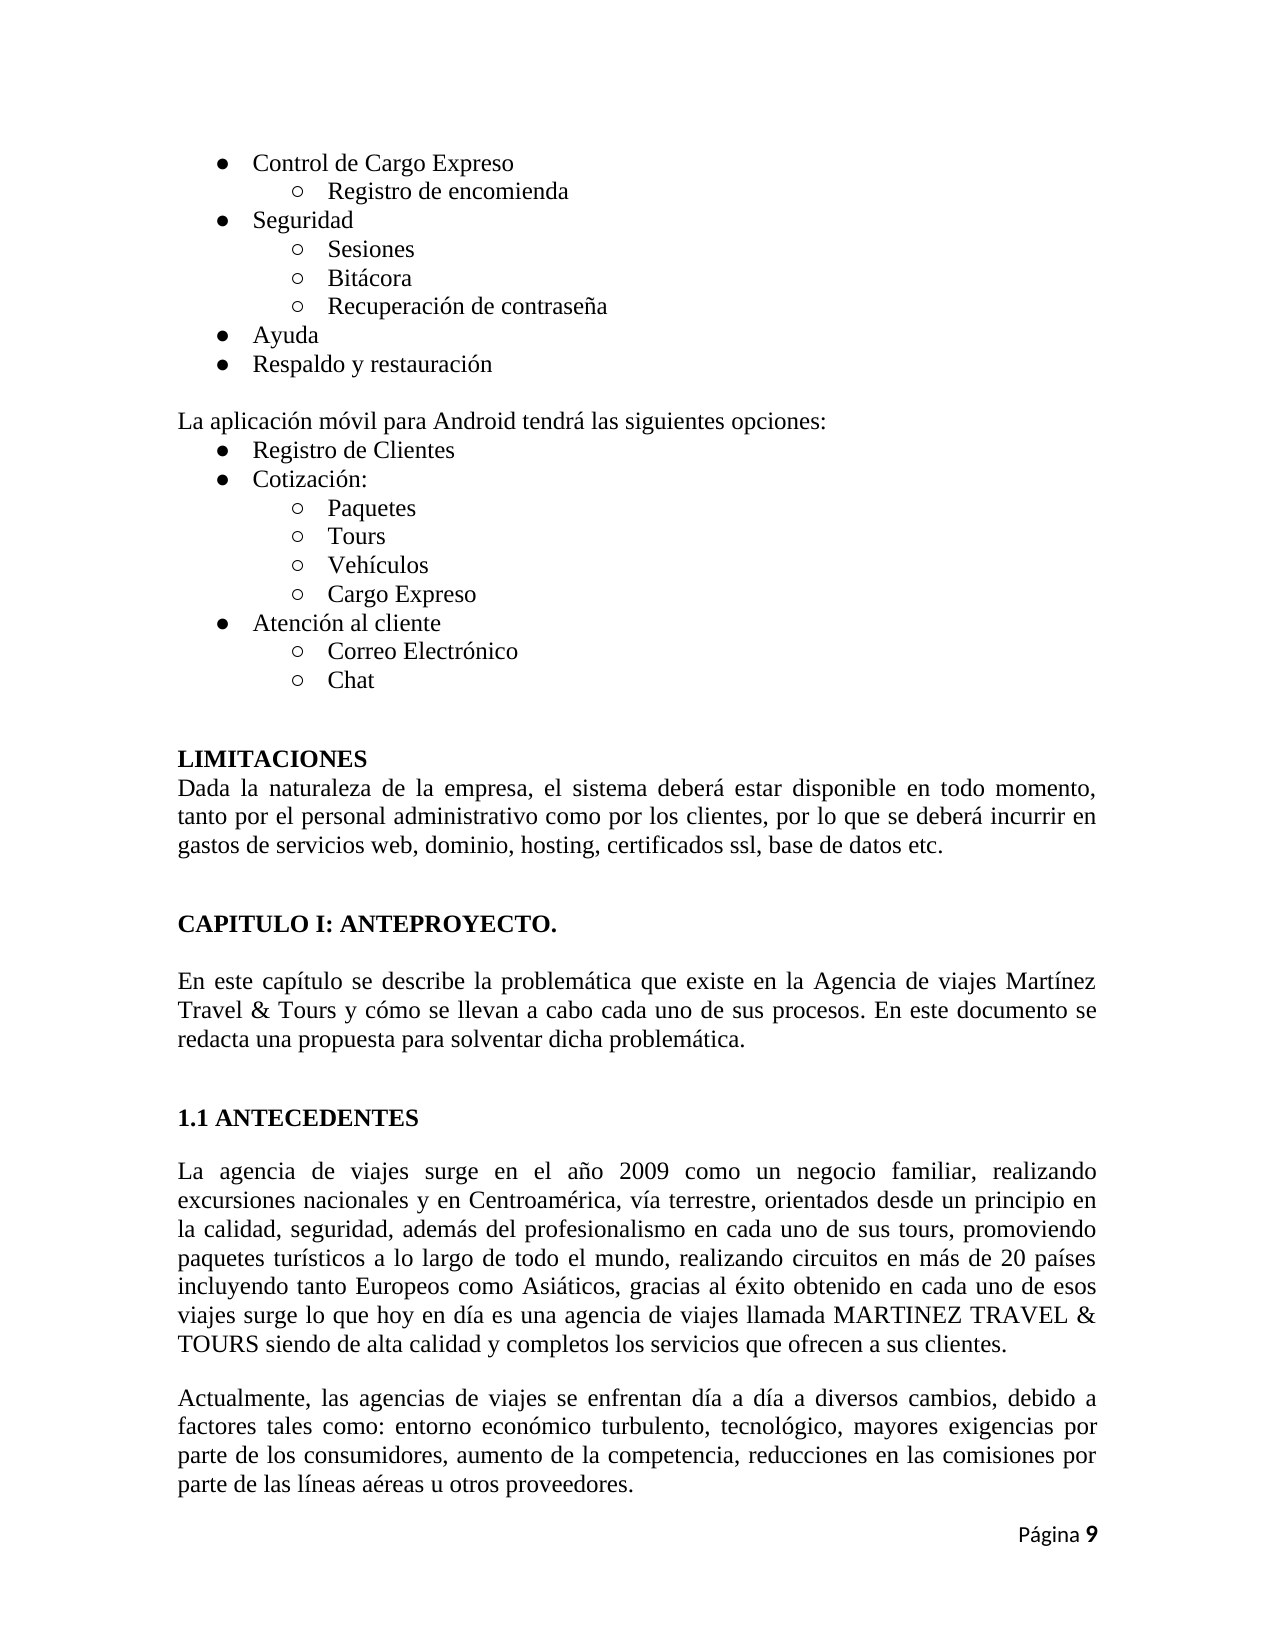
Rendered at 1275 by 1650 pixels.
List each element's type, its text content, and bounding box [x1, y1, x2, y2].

list Cargo Expreso [290, 579, 1098, 608]
list Respaldo y restauración [215, 349, 1098, 378]
subtitle 1.1 ANTECEDENTES [177, 1103, 1098, 1131]
subtitle LIMITACIONES [177, 744, 1098, 773]
text En este capítulo se describe la problemática que existe en la Agencia de viajes Martínez Travel & Tours y cómo se llevan a cabo cada uno de sus procesos. En este documento se redacta una propuesta para solventar dicha problemática. [177, 966, 1098, 1053]
list Ayuda [215, 320, 1098, 349]
list Sesiones [290, 234, 1098, 263]
list Registro de Clientes [215, 435, 1098, 464]
list Tours [290, 521, 1098, 550]
list Control de Cargo Expreso [215, 148, 1098, 176]
list Vehículos [290, 550, 1098, 579]
list Paquetes [290, 493, 1098, 521]
text La aplicación móvil para Android tendrá las siguientes opciones: [177, 406, 1098, 435]
list Recuperación de contraseña [290, 291, 1098, 320]
list Atención al cliente [215, 608, 1098, 636]
subtitle CAPITULO I: ANTEPROYECTO. [177, 909, 1098, 938]
list Registro de encomienda [290, 176, 1098, 205]
list Seguridad [215, 205, 1098, 234]
list Correo Electrónico [290, 636, 1098, 665]
list Chat [290, 665, 1098, 694]
list Bitácora [290, 263, 1098, 291]
list Cotización: [215, 464, 1098, 493]
text Dada la naturaleza de la empresa, el sistema deberá estar disponible en todo momento, tanto por el personal administrativo como por los clientes, por lo que se deberá incurrir en gastos de servicios web, dominio, hosting, certificados ssl, base de datos etc. [177, 773, 1098, 859]
